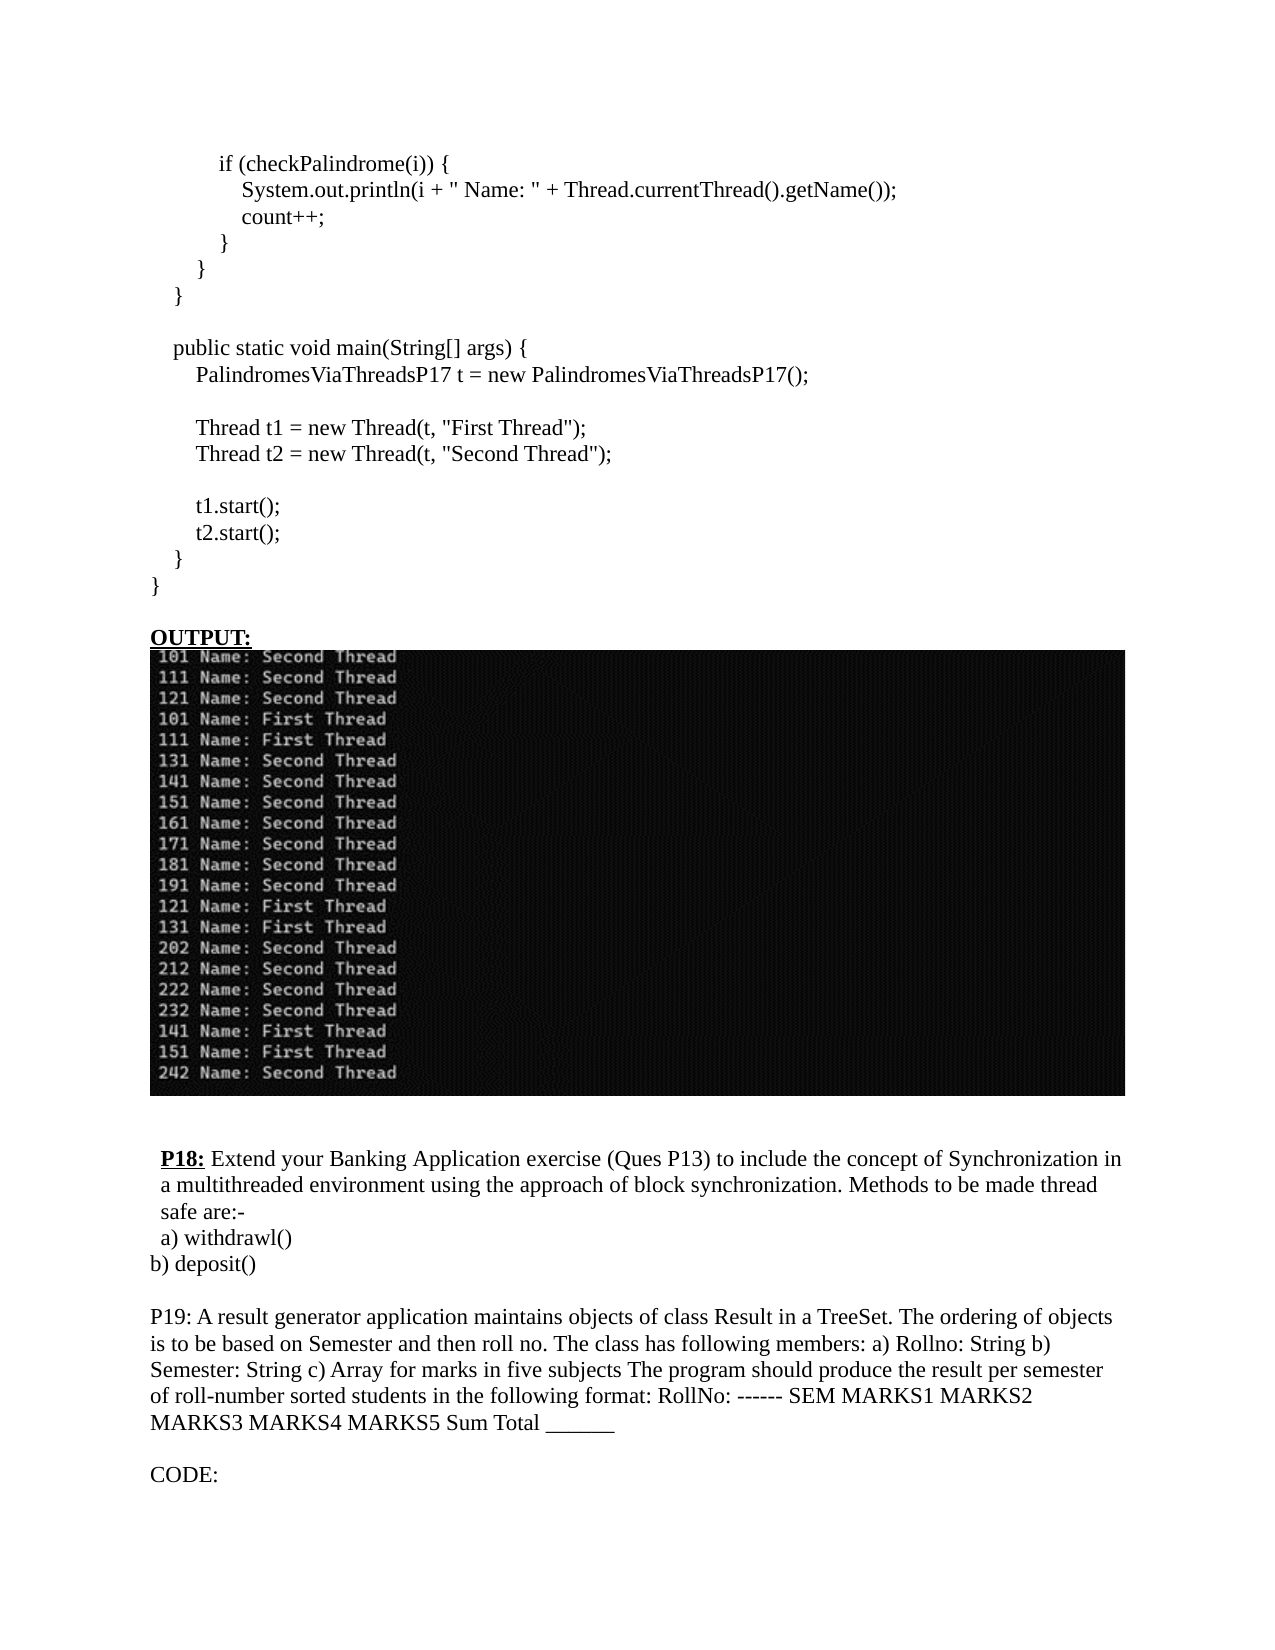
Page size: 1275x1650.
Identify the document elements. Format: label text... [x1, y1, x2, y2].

text System.out.println(i + " Name: " + Thread.currentThread().getName()); [150, 176, 1125, 203]
text if (checkPalindrome(i)) { [150, 150, 1125, 176]
text b) deposit() [150, 1251, 1125, 1277]
text PalindromesViaThreadsP17 t = new PalindromesViaThreadsP17(); [150, 361, 1125, 387]
text Thread t1 = new Thread(t, "First Thread"); [150, 413, 1125, 440]
text t1.start(); [150, 493, 1125, 519]
text } [150, 282, 1125, 308]
text Thread t2 = new Thread(t, "Second Thread"); [150, 440, 1125, 466]
text P19: A result generator application maintains objects of class Result in a TreeSet. The ordering of objects is to be based on Semester and then roll no. The class has following members: a) Rollno: String b) Semester: String c) Array for marks in five subjects The program should produce the result per semester of roll-number sorted students in the following format: RollNo: ------ SEM MARKS1 MARKS2 MARKS3 MARKS4 MARKS5 Sum Total ______ [150, 1303, 1125, 1435]
text } [150, 545, 1125, 572]
text } [150, 229, 1125, 255]
text P18: Extend your Banking Application exercise (Ques P13) to include the concept of Synchronization in a multithreaded environment using the approach of block synchronization. Methods to be made thread safe are:- [160, 1145, 1125, 1224]
picture [150, 650, 1125, 1096]
text } [150, 255, 1125, 282]
text OUTPUT: [150, 624, 1125, 650]
text t2.start(); [150, 519, 1125, 545]
text } [150, 572, 1125, 598]
text count++; [150, 203, 1125, 229]
text CODE: [150, 1461, 1125, 1488]
text public static void main(String[] args) { [150, 334, 1125, 361]
text a) withdrawl() [160, 1224, 1125, 1251]
